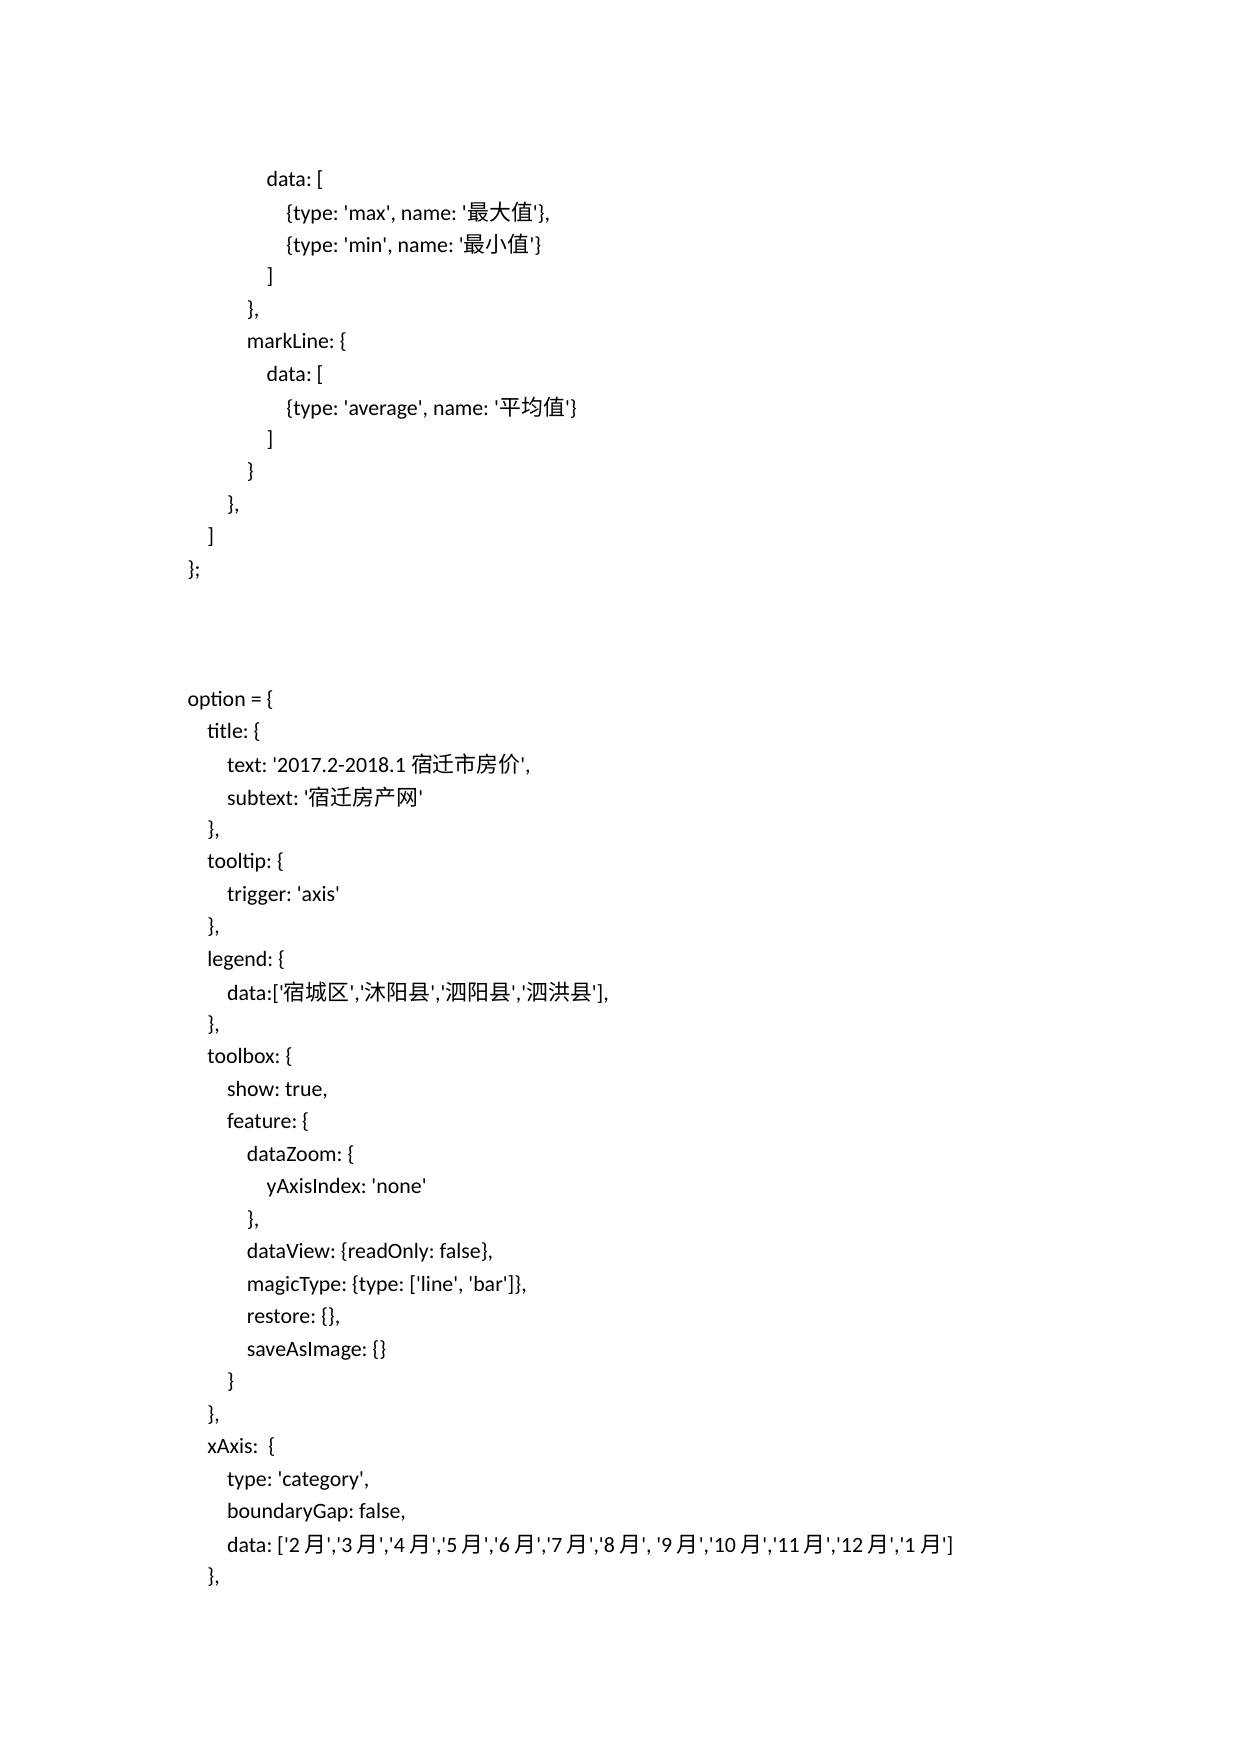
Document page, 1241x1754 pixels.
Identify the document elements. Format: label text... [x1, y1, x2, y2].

text dataView: {readOnly: false}, [187, 1234, 1053, 1267]
text }, [187, 487, 1053, 519]
text ] [187, 422, 1053, 454]
text {type: 'min', name: '最小值'} [187, 227, 1053, 259]
text } [187, 454, 1053, 487]
text {type: 'average', name: '平均值'} [187, 389, 1053, 422]
text data: ['2月','3月','4月','5月','6月','7月','8月', '9月','10月','11月','12月','1月'] [187, 1527, 1053, 1559]
text xAxis: { [187, 1429, 1053, 1462]
text type: 'category', [187, 1462, 1053, 1494]
text data: [ [187, 357, 1053, 389]
text saveAsImage: {} [187, 1332, 1053, 1364]
text option = { [187, 682, 1053, 714]
text show: true, [187, 1072, 1053, 1104]
text dataZoom: { [187, 1137, 1053, 1169]
text magicType: {type: ['line', 'bar']}, [187, 1267, 1053, 1299]
text trigger: 'axis' [187, 877, 1053, 909]
text data: [ [187, 162, 1053, 194]
text feature: { [187, 1104, 1053, 1137]
text markLine: { [187, 324, 1053, 357]
text }, [187, 1559, 1053, 1592]
text }, [187, 1007, 1053, 1039]
text ] [187, 519, 1053, 552]
text data:['宿城区','沐阳县','泗阳县','泗洪县'], [187, 974, 1053, 1007]
text tooltip: { [187, 844, 1053, 877]
text text: '2017.2-2018.1 宿迁市房价', [187, 747, 1053, 779]
text }, [187, 292, 1053, 324]
text }; [187, 552, 1053, 584]
text ] [187, 259, 1053, 292]
text title: { [187, 714, 1053, 747]
text }, [187, 1202, 1053, 1234]
text } [187, 1364, 1053, 1397]
text restore: {}, [187, 1299, 1053, 1332]
text subtext: '宿迁房产网' [187, 779, 1053, 812]
text boundaryGap: false, [187, 1494, 1053, 1527]
text {type: 'max', name: '最大值'}, [187, 194, 1053, 227]
text legend: { [187, 942, 1053, 974]
text }, [187, 1397, 1053, 1429]
text }, [187, 812, 1053, 844]
text toolbox: { [187, 1039, 1053, 1072]
text }, [187, 909, 1053, 942]
text yAxisIndex: 'none' [187, 1169, 1053, 1202]
